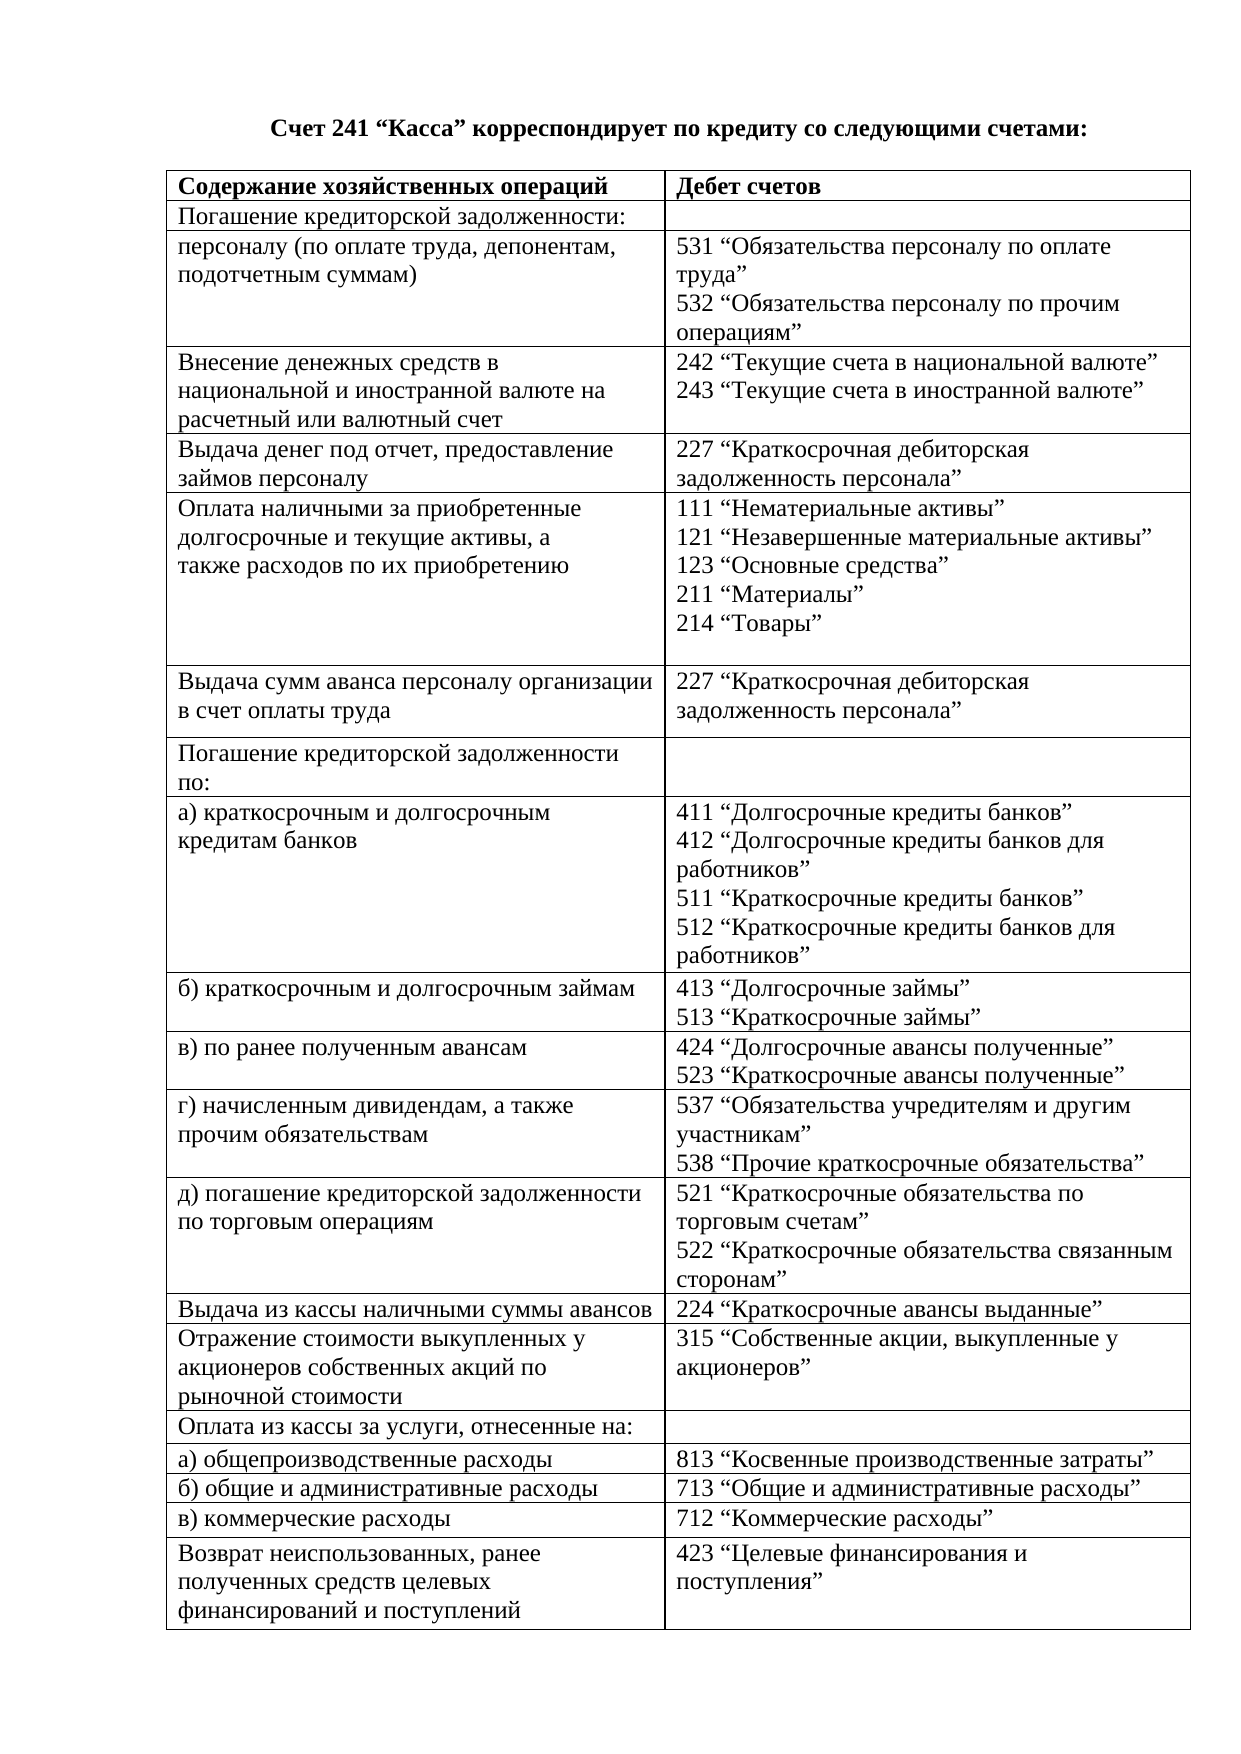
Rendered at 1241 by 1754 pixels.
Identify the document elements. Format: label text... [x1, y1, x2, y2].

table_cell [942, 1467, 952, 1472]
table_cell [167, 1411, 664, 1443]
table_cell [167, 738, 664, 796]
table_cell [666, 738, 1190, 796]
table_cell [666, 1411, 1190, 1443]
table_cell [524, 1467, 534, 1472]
text Счет 241 “Касса” корреспондирует по кредиту со следующими счетами: [177, 113, 1181, 141]
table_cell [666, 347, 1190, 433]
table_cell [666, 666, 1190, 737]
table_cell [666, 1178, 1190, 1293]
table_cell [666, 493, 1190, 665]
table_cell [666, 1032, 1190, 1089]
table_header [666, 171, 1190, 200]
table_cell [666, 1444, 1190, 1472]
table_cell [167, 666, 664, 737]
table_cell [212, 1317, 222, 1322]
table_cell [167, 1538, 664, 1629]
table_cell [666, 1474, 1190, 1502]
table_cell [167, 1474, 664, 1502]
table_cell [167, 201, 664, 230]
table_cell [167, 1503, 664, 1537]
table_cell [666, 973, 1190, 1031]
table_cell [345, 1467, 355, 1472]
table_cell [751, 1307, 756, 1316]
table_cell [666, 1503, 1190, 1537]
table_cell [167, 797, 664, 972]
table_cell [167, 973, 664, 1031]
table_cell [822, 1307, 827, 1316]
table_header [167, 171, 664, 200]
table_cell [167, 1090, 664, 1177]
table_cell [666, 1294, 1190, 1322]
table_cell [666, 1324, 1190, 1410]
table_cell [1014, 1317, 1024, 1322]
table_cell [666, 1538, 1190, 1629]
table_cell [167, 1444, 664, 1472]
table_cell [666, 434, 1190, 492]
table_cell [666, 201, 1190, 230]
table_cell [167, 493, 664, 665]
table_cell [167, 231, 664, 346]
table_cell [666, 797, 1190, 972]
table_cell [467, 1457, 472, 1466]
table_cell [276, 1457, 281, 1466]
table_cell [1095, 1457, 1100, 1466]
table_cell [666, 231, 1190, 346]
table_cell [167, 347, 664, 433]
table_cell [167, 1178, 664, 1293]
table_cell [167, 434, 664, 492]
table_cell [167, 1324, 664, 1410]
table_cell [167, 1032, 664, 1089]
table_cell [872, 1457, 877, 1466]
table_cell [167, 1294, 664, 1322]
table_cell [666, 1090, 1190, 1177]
